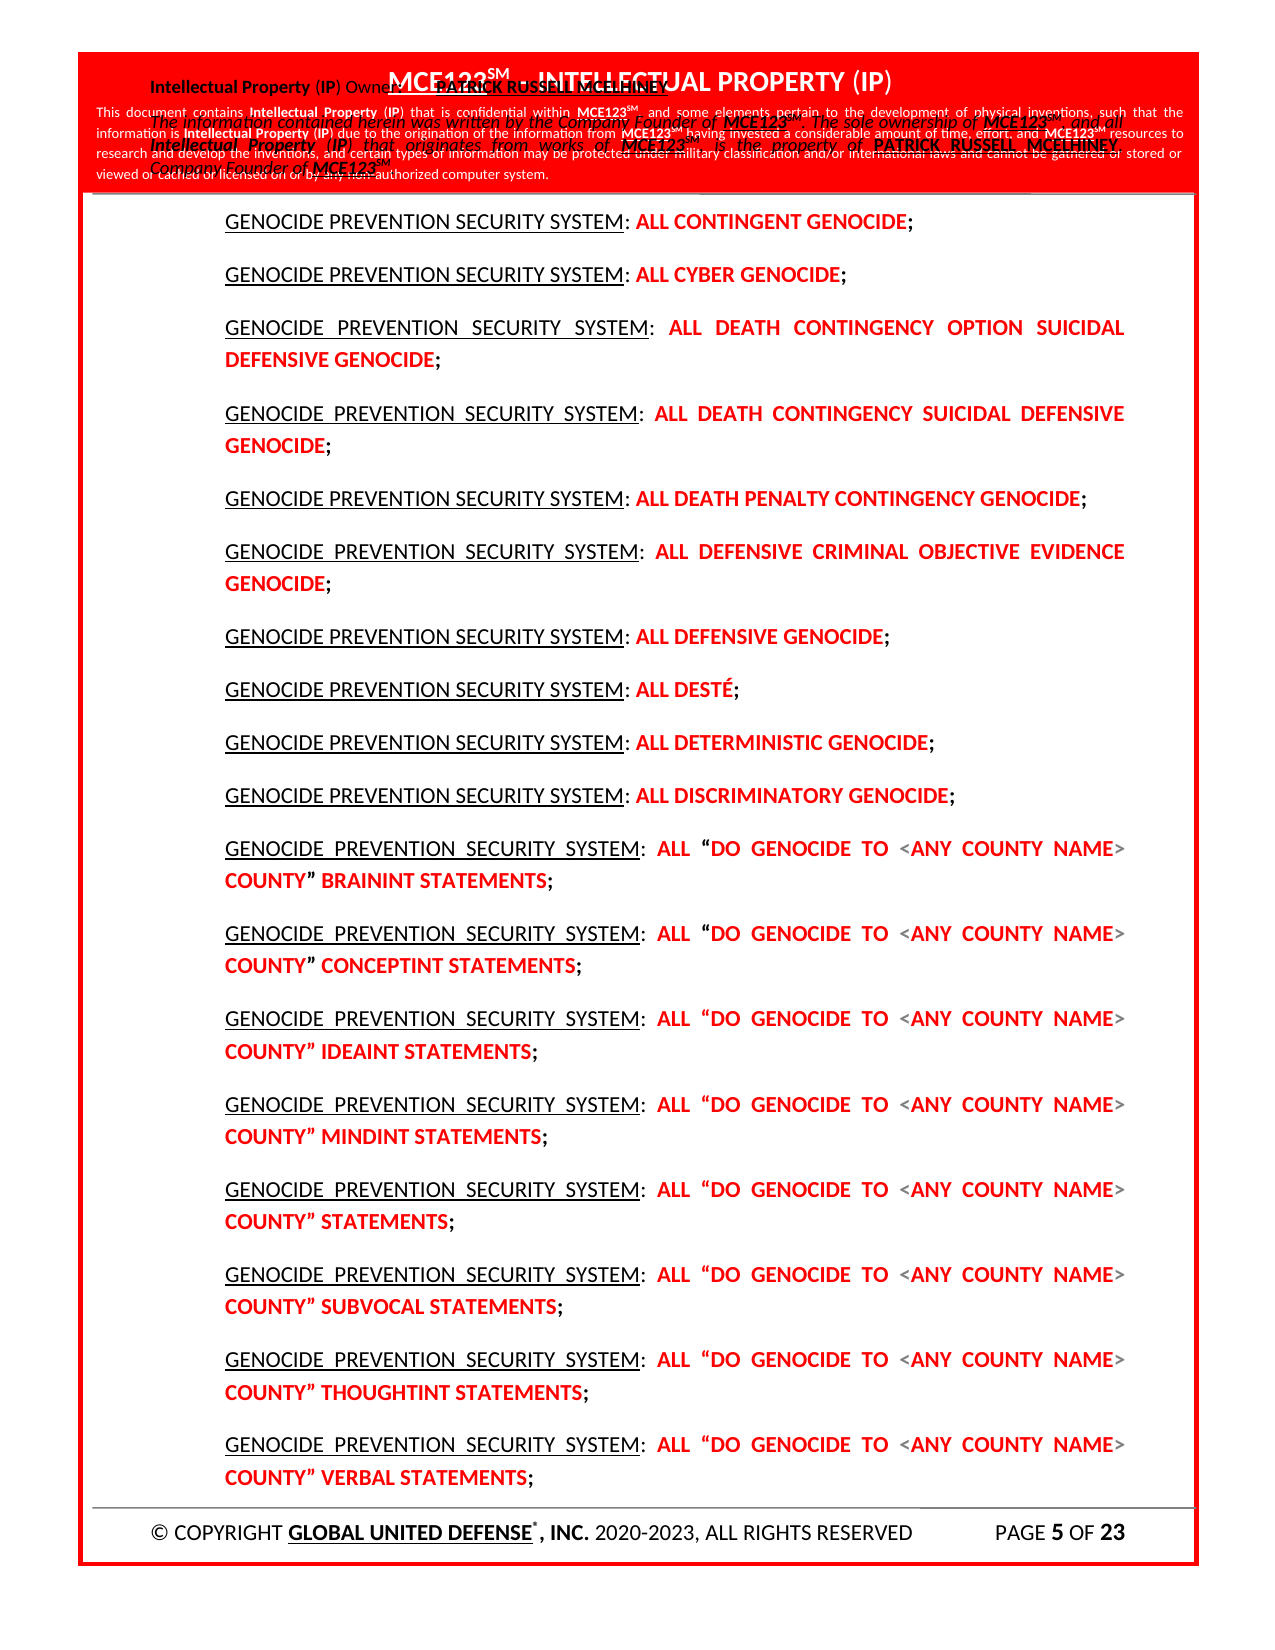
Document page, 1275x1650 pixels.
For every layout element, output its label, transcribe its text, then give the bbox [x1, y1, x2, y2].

text GENOCIDE PREVENTION SECURITY SYSTEM: ALL “DO GENOCIDE TO <ANY COUNTY NAME> COUNTY” VERBAL STATEMENTS; [225, 1431, 1125, 1491]
text GENOCIDE PREVENTION SECURITY SYSTEM: ALL CYBER GENOCIDE; [225, 260, 1125, 288]
text GENOCIDE PREVENTION SECURITY SYSTEM: ALL DISCRIMINATORY GENOCIDE; [225, 781, 1125, 809]
text GENOCIDE PREVENTION SECURITY SYSTEM: ALL “DO GENOCIDE TO <ANY COUNTY NAME> COUNTY” BRAININT STATEMENTS; [225, 834, 1125, 894]
text GENOCIDE PREVENTION SECURITY SYSTEM: ALL “DO GENOCIDE TO <ANY COUNTY NAME> COUNTY” SUBVOCAL STATEMENTS; [225, 1260, 1125, 1320]
text GENOCIDE PREVENTION SECURITY SYSTEM: ALL “DO GENOCIDE TO <ANY COUNTY NAME> COUNTY” THOUGHTINT STATEMENTS; [225, 1345, 1125, 1406]
text GENOCIDE PREVENTION SECURITY SYSTEM: ALL “DO GENOCIDE TO <ANY COUNTY NAME> COUNTY” MINDINT STATEMENTS; [225, 1090, 1125, 1150]
text GENOCIDE PREVENTION SECURITY SYSTEM: ALL DEFENSIVE GENOCIDE; [225, 622, 1125, 650]
text GENOCIDE PREVENTION SECURITY SYSTEM: ALL DETERMINISTIC GENOCIDE; [225, 728, 1125, 756]
text GENOCIDE PREVENTION SECURITY SYSTEM: ALL DEFENSIVE CRIMINAL OBJECTIVE EVIDENCE GENOCIDE; [225, 537, 1125, 597]
text GENOCIDE PREVENTION SECURITY SYSTEM: ALL DESTÉ; [225, 675, 1125, 703]
text GENOCIDE PREVENTION SECURITY SYSTEM: ALL DEATH CONTINGENCY SUICIDAL DEFENSIVE GENOCIDE; [225, 399, 1125, 459]
text GENOCIDE PREVENTION SECURITY SYSTEM: ALL DEATH PENALTY CONTINGENCY GENOCIDE; [225, 484, 1125, 512]
text GENOCIDE PREVENTION SECURITY SYSTEM: ALL CONTINGENT GENOCIDE; [225, 207, 1125, 235]
text GENOCIDE PREVENTION SECURITY SYSTEM: ALL DEATH CONTINGENCY OPTION SUICIDAL DEFENSIVE GENOCIDE; [225, 313, 1125, 374]
text GENOCIDE PREVENTION SECURITY SYSTEM: ALL “DO GENOCIDE TO <ANY COUNTY NAME> COUNTY” CONCEPTINT STATEMENTS; [225, 919, 1125, 979]
text GENOCIDE PREVENTION SECURITY SYSTEM: ALL “DO GENOCIDE TO <ANY COUNTY NAME> COUNTY” STATEMENTS; [225, 1175, 1125, 1235]
text GENOCIDE PREVENTION SECURITY SYSTEM: ALL “DO GENOCIDE TO <ANY COUNTY NAME> COUNTY” IDEAINT STATEMENTS; [225, 1004, 1125, 1065]
